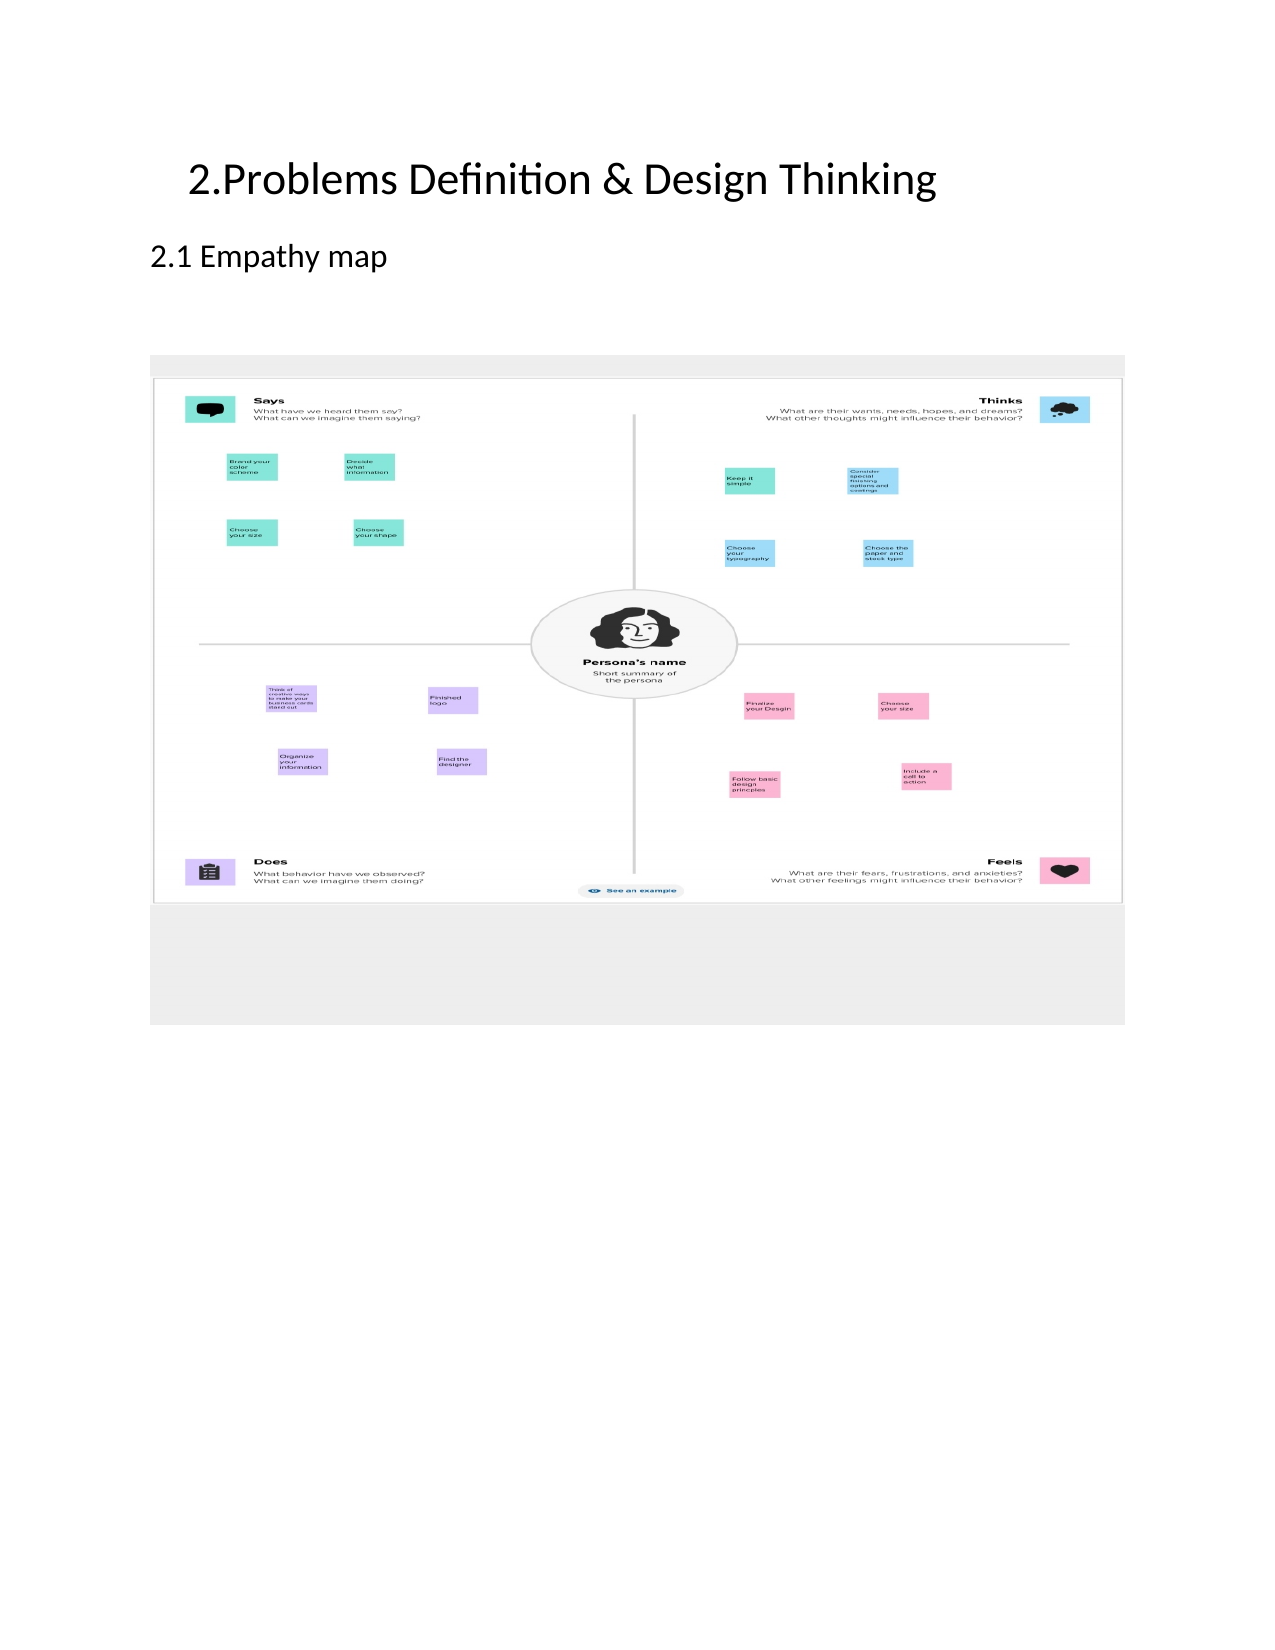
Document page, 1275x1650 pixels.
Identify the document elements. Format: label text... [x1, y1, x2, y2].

text 2.1 Empathy map [150, 235, 1125, 276]
picture [150, 355, 1125, 1025]
text 2.Problems Definition & Design Thinking [187, 150, 1125, 206]
